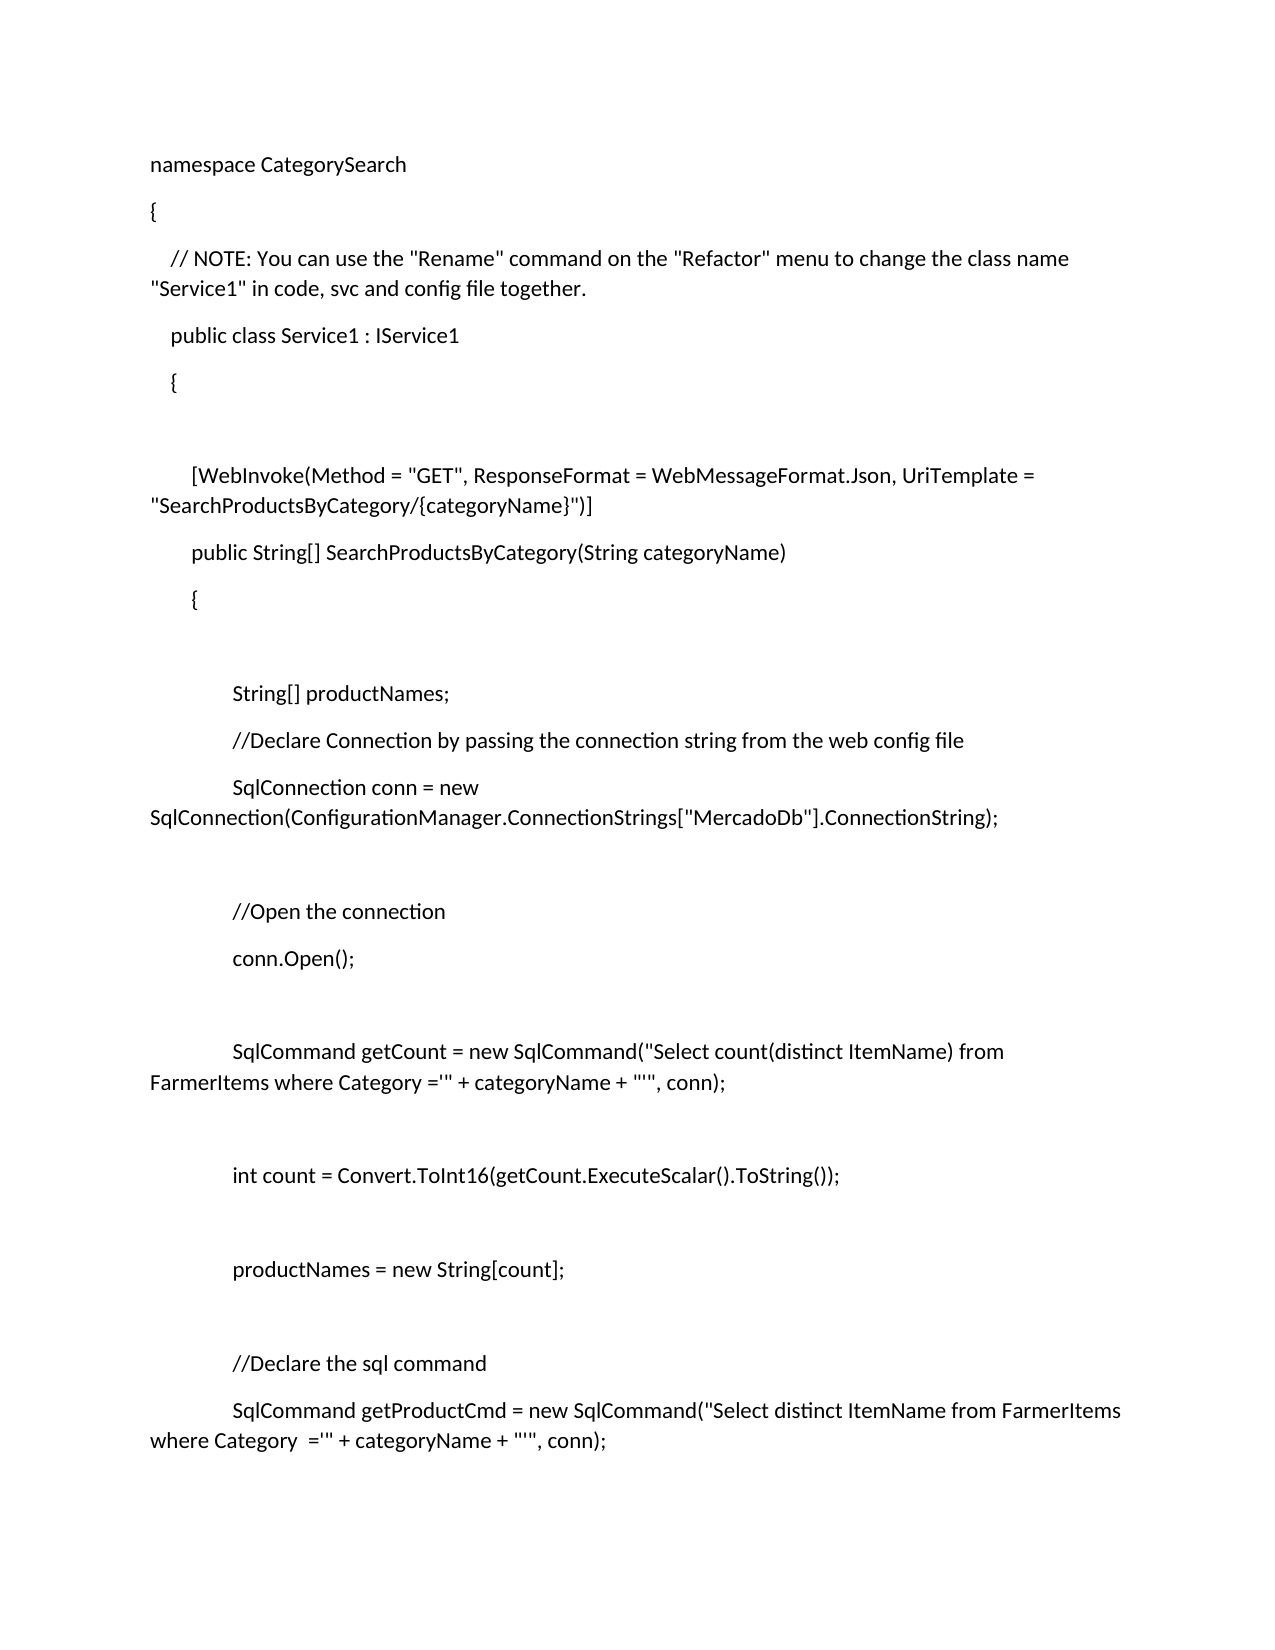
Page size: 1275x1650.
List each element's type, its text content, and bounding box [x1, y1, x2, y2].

text int count = Convert.ToInt16(getCount.ExecuteScalar().ToString()); [150, 1161, 1125, 1189]
text SqlConnection conn = new SqlConnection(ConfigurationManager.ConnectionStrings["MercadoDb"].ConnectionString); [150, 773, 1125, 831]
text public String[] SearchProductsByCategory(String categoryName) [150, 538, 1125, 567]
text { [150, 585, 1125, 613]
text // NOTE: You can use the "Rename" command on the "Refactor" menu to change the class name "Service1" in code, svc and config file together. [150, 244, 1125, 302]
text conn.Open(); [150, 944, 1125, 972]
text { [150, 197, 1125, 225]
text //Declare Connection by passing the connection string from the web config file [150, 726, 1125, 754]
text [WebInvoke(Method = "GET", ResponseFormat = WebMessageFormat.Json, UriTemplate = "SearchProductsByCategory/{categoryName}")] [150, 461, 1125, 520]
text productNames = new String[count]; [150, 1255, 1125, 1283]
text { [150, 368, 1125, 396]
text //Open the connection [150, 897, 1125, 925]
text //Declare the sql command [150, 1349, 1125, 1377]
text SqlCommand getCount = new SqlCommand("Select count(distinct ItemName) from FarmerItems where Category ='" + categoryName + "'", conn); [150, 1037, 1125, 1096]
text SqlCommand getProductCmd = new SqlCommand("Select distinct ItemName from FarmerItems where Category ='" + categoryName + "'", conn); [150, 1396, 1125, 1454]
text namespace CategorySearch [150, 150, 1125, 178]
text public class Service1 : IService1 [150, 321, 1125, 349]
text String[] productNames; [150, 679, 1125, 707]
